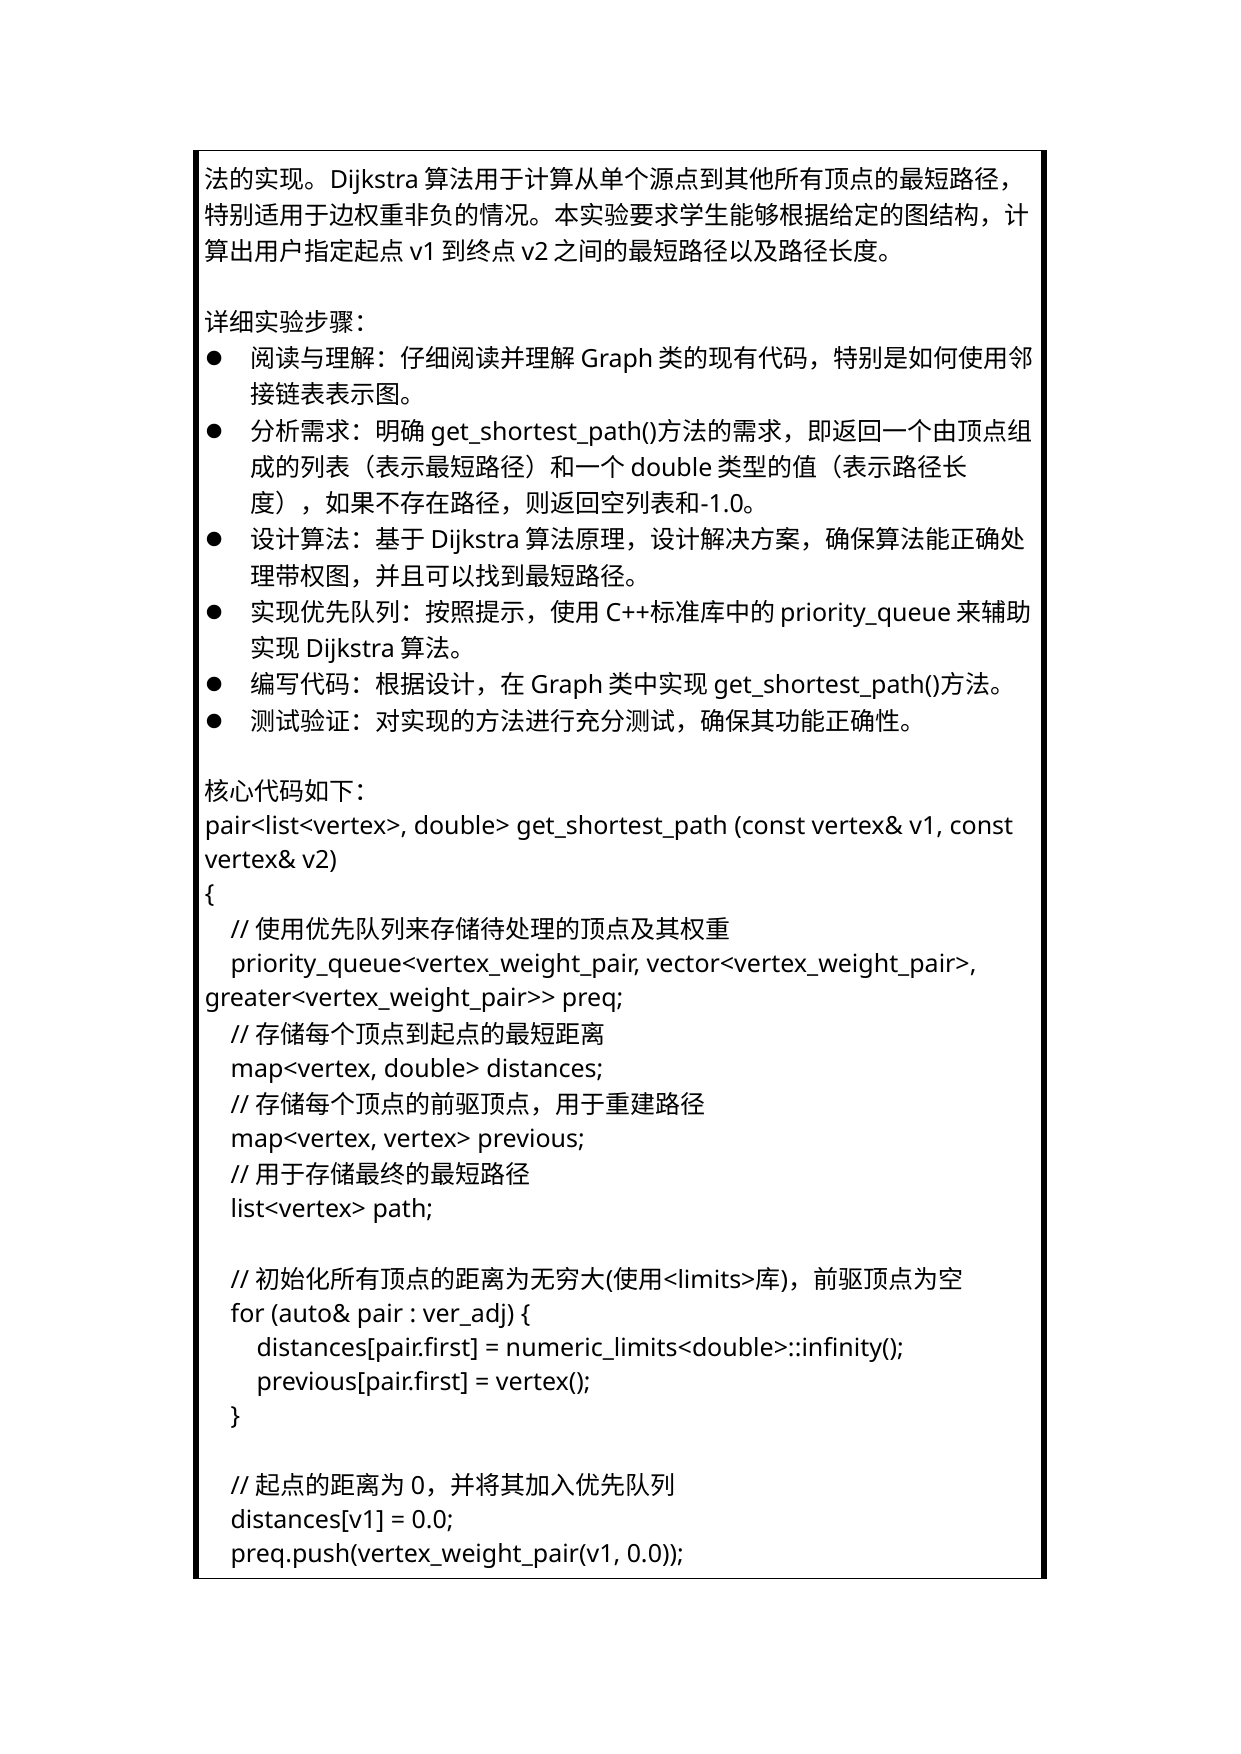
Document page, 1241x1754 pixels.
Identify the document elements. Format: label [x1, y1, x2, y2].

table_cell [199, 151, 1041, 1578]
